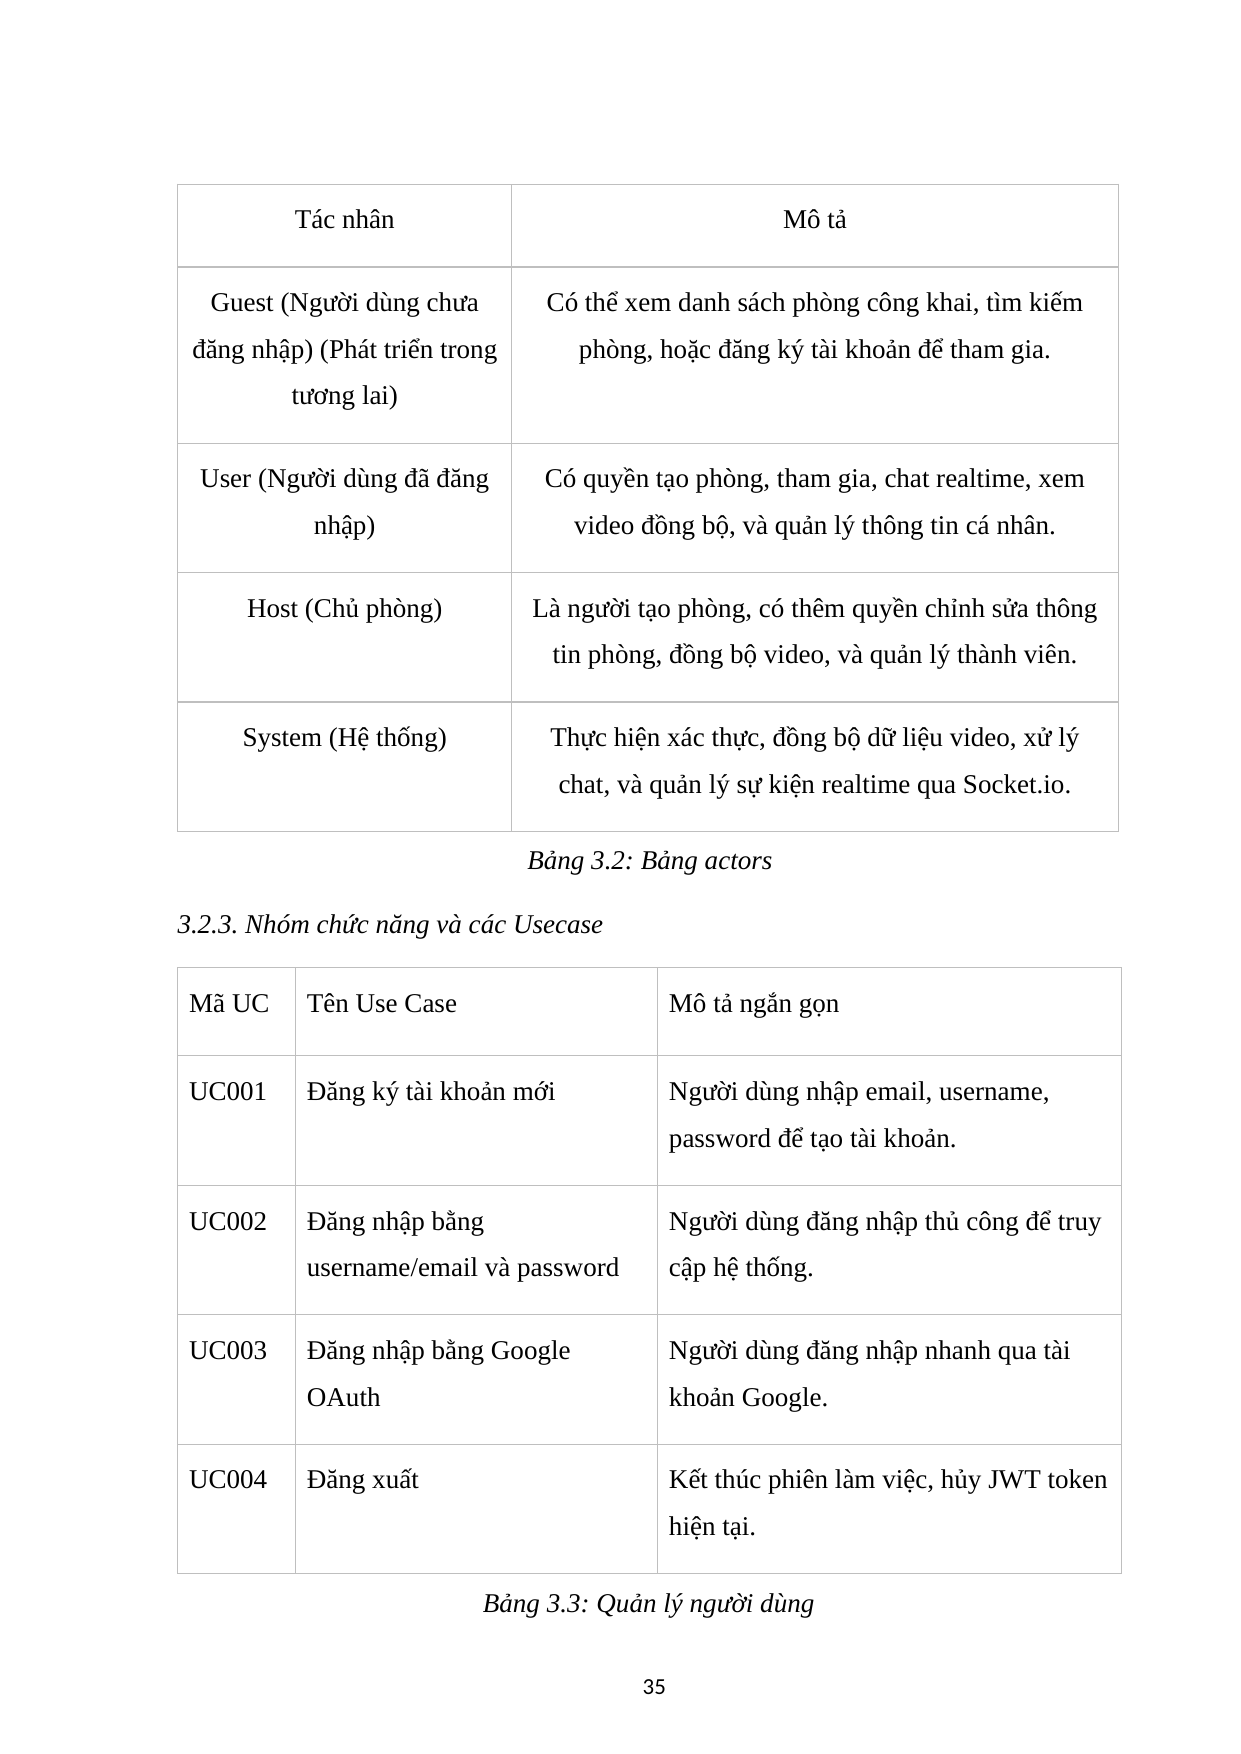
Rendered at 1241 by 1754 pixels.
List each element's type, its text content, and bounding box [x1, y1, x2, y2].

table_cell Là người tạo phòng, có thêm quyền chỉnh sửa thông tin phòng, đồng bộ video, và quản lý thành viên. [512, 573, 1118, 701]
table_cell UC002 [178, 1186, 295, 1314]
table_header Tác nhân [178, 185, 511, 266]
table_header Mô tả [512, 185, 1118, 266]
table_header Mô tả ngắn gọn [658, 968, 1121, 1055]
table_cell Thực hiện xác thực, đồng bộ dữ liệu video, xử lý chat, và quản lý sự kiện realtime qua Socket.io. [512, 703, 1118, 831]
table_cell Người dùng đăng nhập nhanh qua tài khoản Google. [658, 1315, 1121, 1444]
table_cell Người dùng đăng nhập thủ công để truy cập hệ thống. [658, 1186, 1121, 1314]
table_cell Đăng nhập bằng Google OAuth [296, 1315, 657, 1444]
subtitle 3.2.3. Nhóm chức năng và các Usecase [177, 908, 1122, 939]
table_cell Kết thúc phiên làm việc, hủy JWT token hiện tại. [658, 1445, 1121, 1573]
table_cell UC001 [178, 1056, 295, 1185]
table_cell Người dùng nhập email, username, password để tạo tài khoản. [658, 1056, 1121, 1185]
table_cell Host (Chủ phòng) [178, 573, 511, 701]
text Bảng 3.3: Quản lý người dùng [177, 1587, 1122, 1618]
table_cell Đăng xuất [296, 1445, 657, 1573]
text Bảng 3.2: Bảng actors [177, 844, 1122, 876]
table_cell System (Hệ thống) [178, 703, 511, 831]
table_cell Đăng ký tài khoản mới [296, 1056, 657, 1185]
table_cell UC003 [178, 1315, 295, 1444]
table_header Mã UC [178, 968, 295, 1055]
table_cell User (Người dùng đã đăng nhập) [178, 444, 511, 572]
table_header Tên Use Case [296, 968, 657, 1055]
table_cell Đăng nhập bằng username/email và password [296, 1186, 657, 1314]
table_cell Có thể xem danh sách phòng công khai, tìm kiếm phòng, hoặc đăng ký tài khoản để tham gia. [512, 268, 1118, 442]
table_cell Guest (Người dùng chưa đăng nhập) (Phát triển trong tương lai) [178, 268, 511, 442]
table_cell Có quyền tạo phòng, tham gia, chat realtime, xem video đồng bộ, và quản lý thông tin cá nhân. [512, 444, 1118, 572]
table_cell UC004 [178, 1445, 295, 1573]
